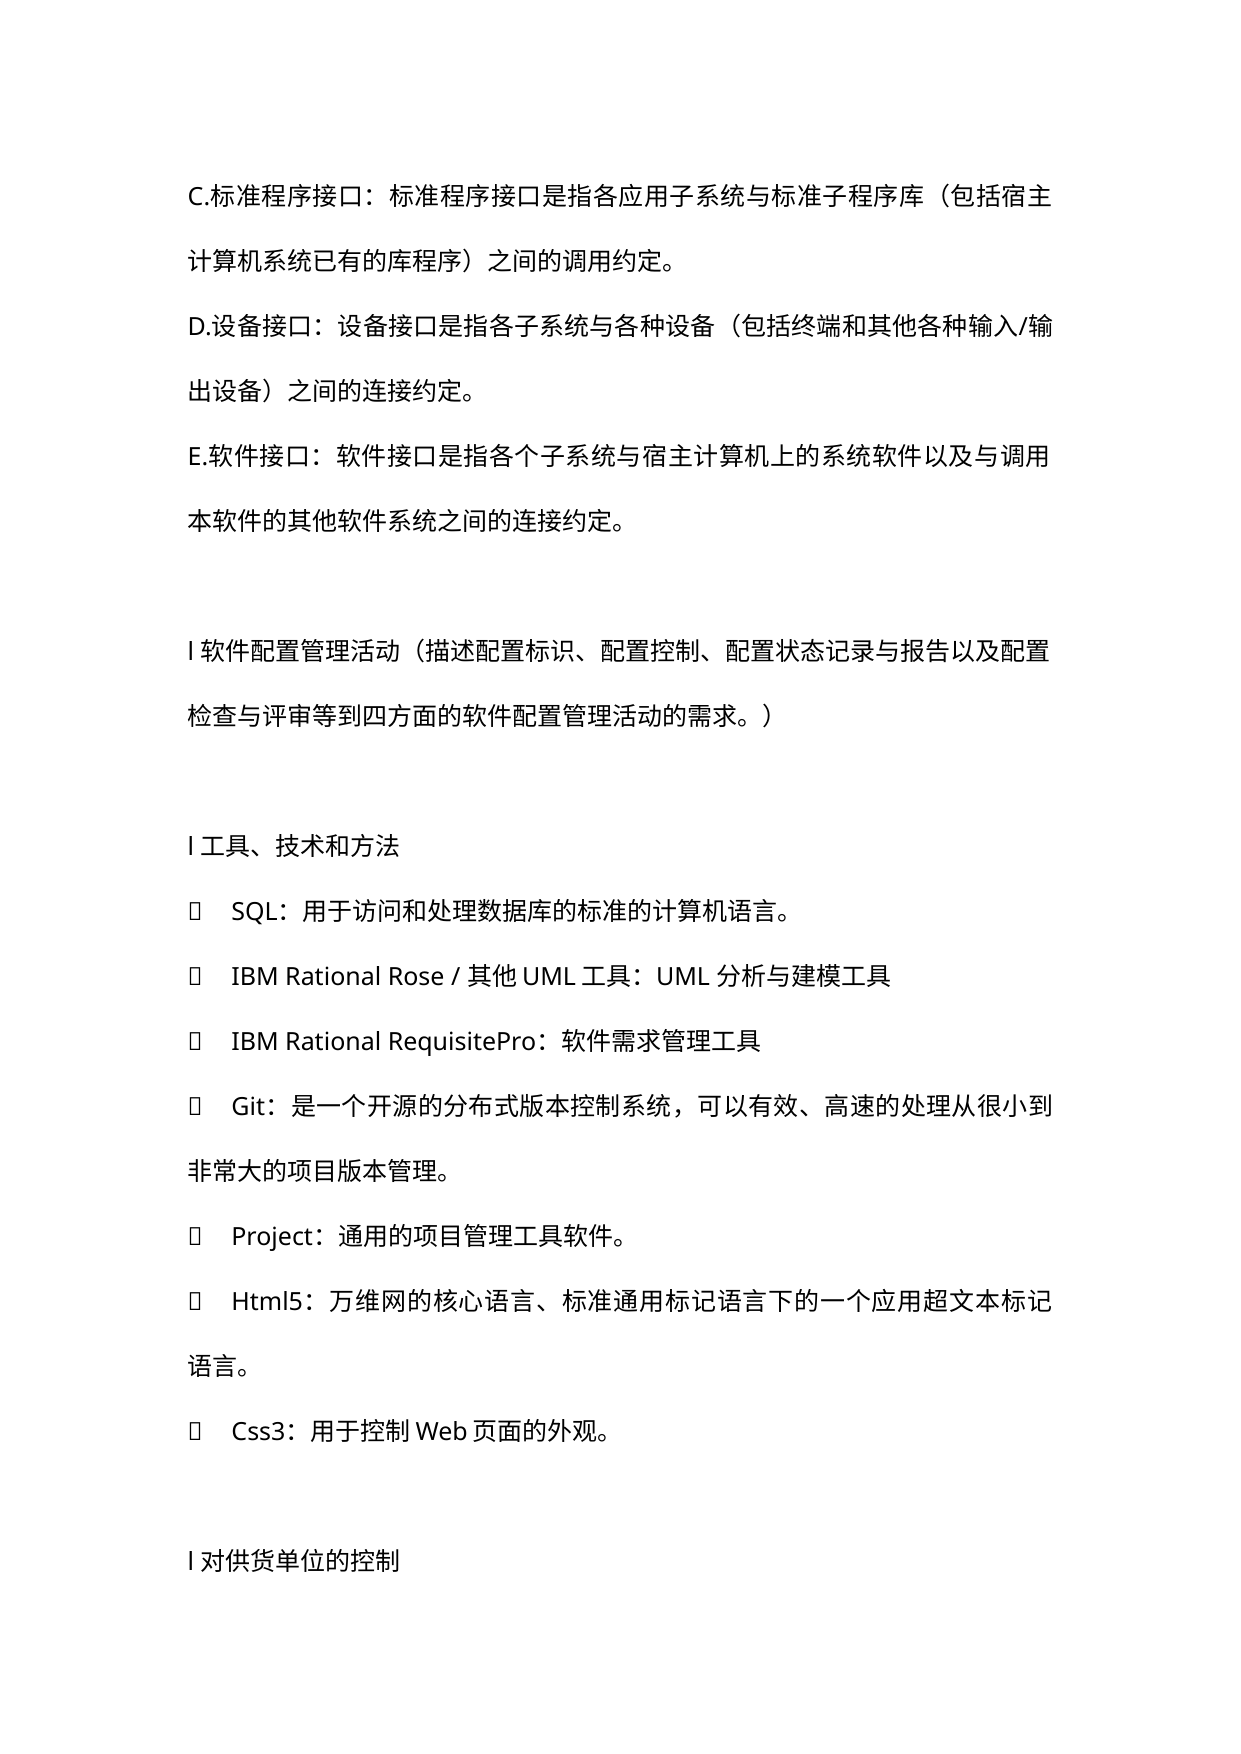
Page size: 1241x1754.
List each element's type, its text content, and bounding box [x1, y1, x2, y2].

text  Project：通用的项目管理工具软件。 [187, 1202, 1053, 1267]
text  SQL：用于访问和处理数据库的标准的计算机语言。 [187, 877, 1053, 942]
text E.软件接口：软件接口是指各个子系统与宿主计算机上的系统软件以及与调用本软件的其他软件系统之间的连接约定。 [187, 422, 1053, 552]
text C.标准程序接口：标准程序接口是指各应用子系统与标准子程序库（包括宿主计算机系统已有的库程序）之间的调用约定。 [187, 162, 1053, 292]
text  IBM Rational RequisitePro：软件需求管理工具 [187, 1007, 1053, 1072]
text  Git：是一个开源的分布式版本控制系统，可以有效、高速的处理从很小到非常大的项目版本管理。 [187, 1072, 1053, 1202]
text l 软件配置管理活动（描述配置标识、配置控制、配置状态记录与报告以及配置检查与评审等到四方面的软件配置管理活动的需求。） [187, 617, 1053, 747]
text  Html5：万维网的核心语言、标准通用标记语言下的一个应用超文本标记语言。 [187, 1267, 1053, 1397]
text  Css3：用于控制Web页面的外观。 [187, 1397, 1053, 1462]
text  IBM Rational Rose / 其他UML工具：UML 分析与建模工具 [187, 942, 1053, 1007]
text D.设备接口：设备接口是指各子系统与各种设备（包括终端和其他各种输入/输出设备）之间的连接约定。 [187, 292, 1053, 422]
text l 工具、技术和方法 [187, 812, 1053, 877]
text l 对供货单位的控制 [187, 1527, 1053, 1592]
